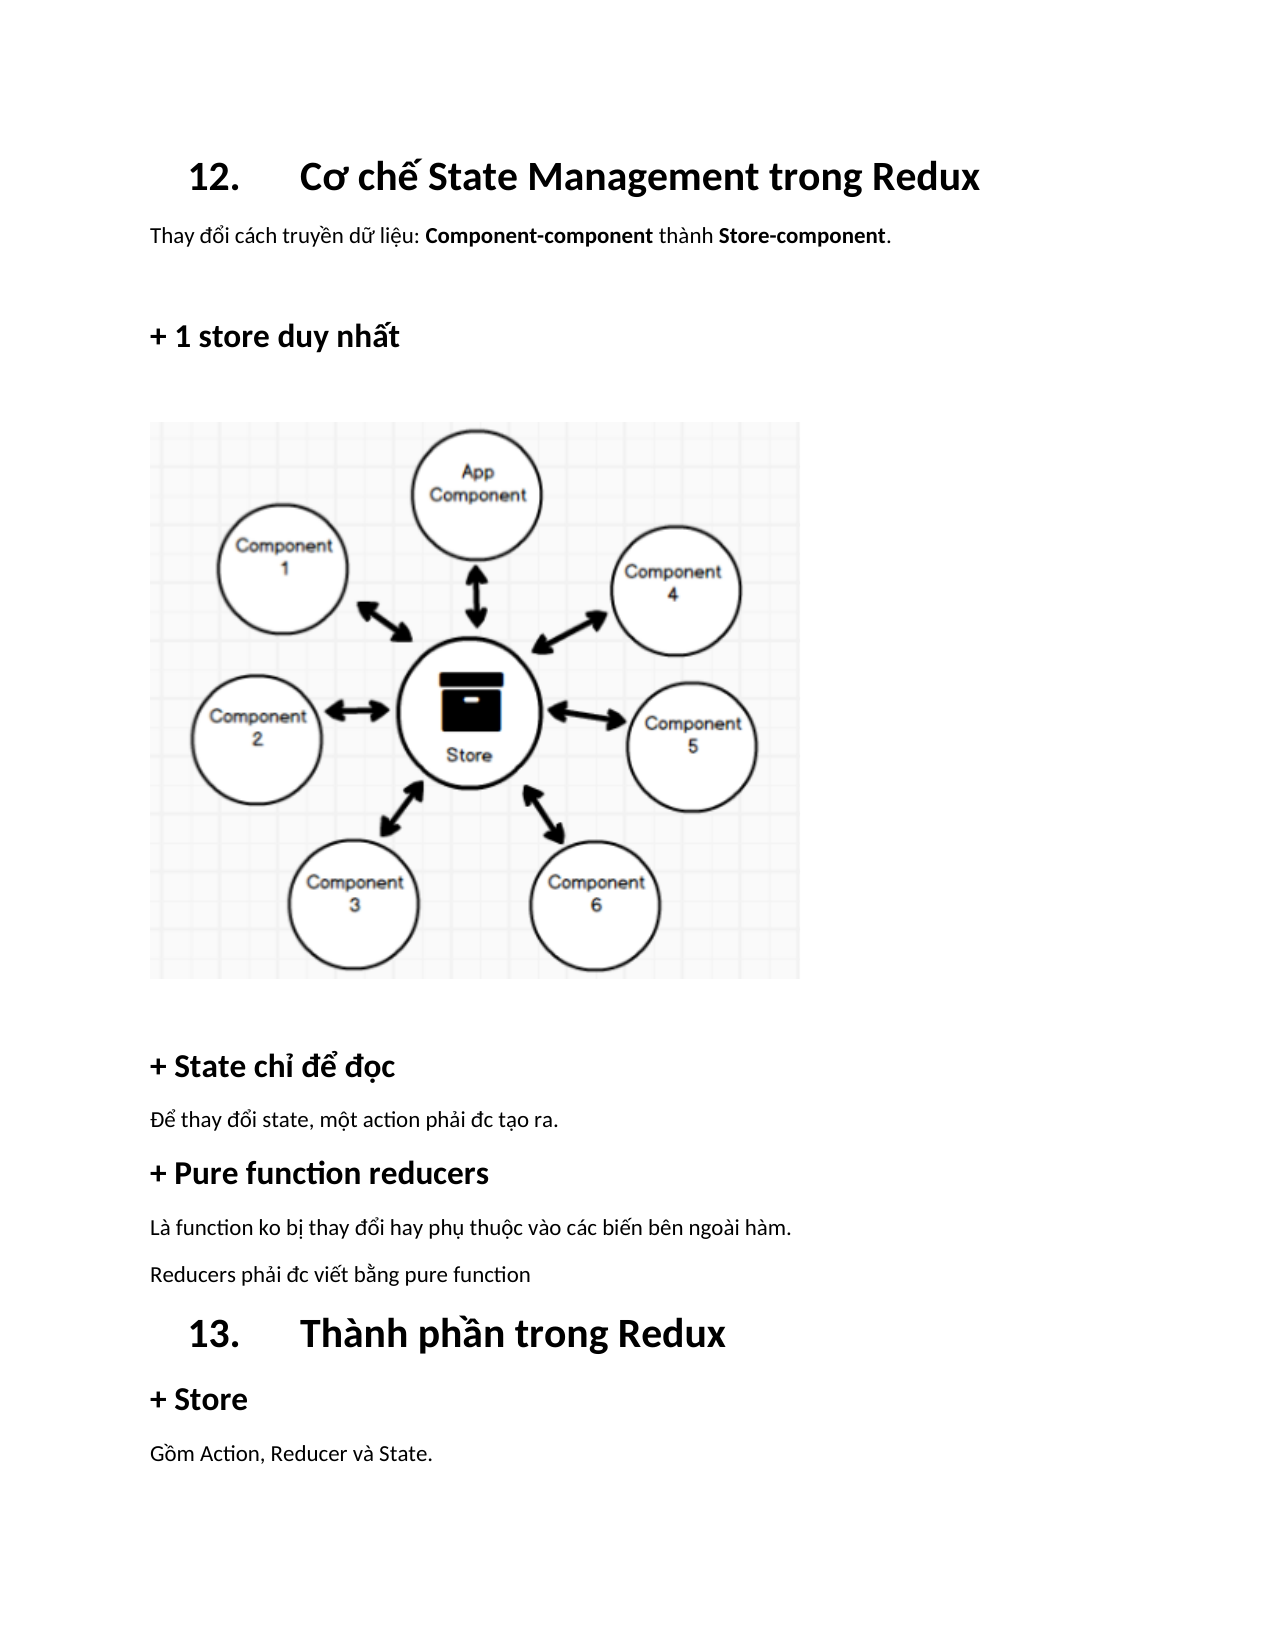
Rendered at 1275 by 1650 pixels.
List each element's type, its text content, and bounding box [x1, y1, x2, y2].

text Thay đổi cách truyền dữ liệu: Component-component thành Store-component. [150, 222, 1125, 249]
list Thành phần trong Redux [187, 1307, 1125, 1357]
picture [150, 422, 800, 979]
text + 1 store duy nhất [150, 315, 1125, 356]
text Để thay đổi state, một action phải đc tạo ra. [150, 1105, 1125, 1133]
text + Pure function reducers [150, 1152, 1125, 1193]
list Cơ chế State Management trong Redux [187, 150, 1125, 201]
text Là function ko bị thay đổi hay phụ thuộc vào các biến bên ngoài hàm. [150, 1213, 1125, 1241]
text Reducers phải đc viết bằng pure function [150, 1260, 1125, 1288]
text Gồm Action, Reducer và State. [150, 1439, 1125, 1467]
text + Store [150, 1378, 1125, 1419]
text + State chỉ để đọc [150, 1045, 1125, 1086]
